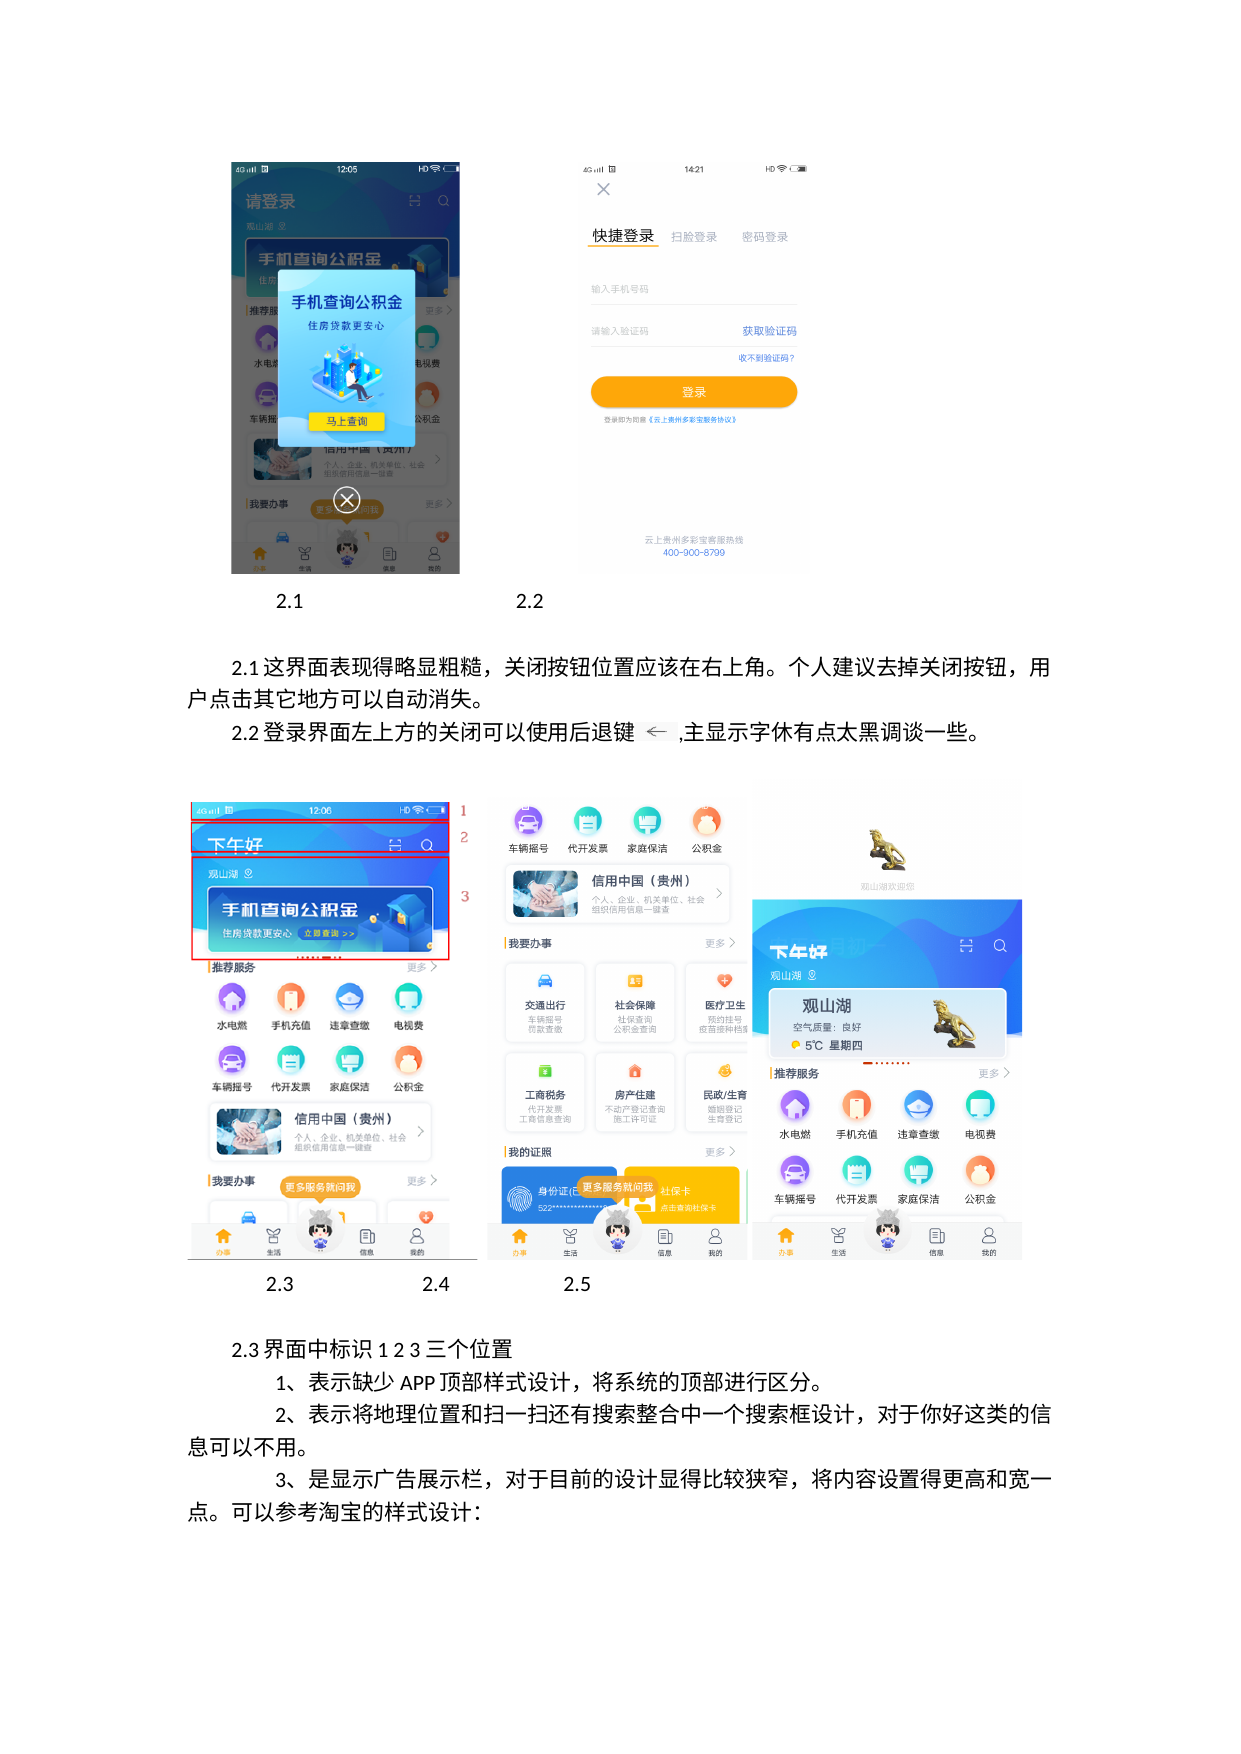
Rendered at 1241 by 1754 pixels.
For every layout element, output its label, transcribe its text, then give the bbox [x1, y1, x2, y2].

text 2、表示将地理位置和扫一扫还有搜索整合中一个搜索框设计，对于你好这类的信息可以不用。 [187, 1397, 1053, 1462]
list 2.3 2.4 2.5 [231, 1267, 1053, 1299]
picture [752, 779, 1023, 1260]
picture [187, 802, 478, 1260]
list 2.3界面中标识1 2 3 三个位置 [231, 1332, 1053, 1364]
list 2.2登录界面左上方的关闭可以使用后退键,主显示字休有点太黑调谈一些。 [187, 714, 1053, 747]
picture [487, 797, 748, 1260]
picture [635, 722, 678, 741]
list 3、是显示广告展示栏，对于目前的设计显得比较狭窄，将内容设置得更高和宽一点。可以参考淘宝的样式设计： [187, 1462, 1053, 1527]
list 2.1 2.2 [231, 584, 1053, 617]
list 1、表示缺少APP顶部样式设计，将系统的顶部进行区分。 [187, 1364, 1053, 1397]
picture [578, 162, 810, 574]
picture [231, 162, 460, 574]
list 2.1这界面表现得略显粗糙，关闭按钮位置应该在右上角。个人建议去掉关闭按钮，用户点击其它地方可以自动消失。 [187, 649, 1053, 714]
